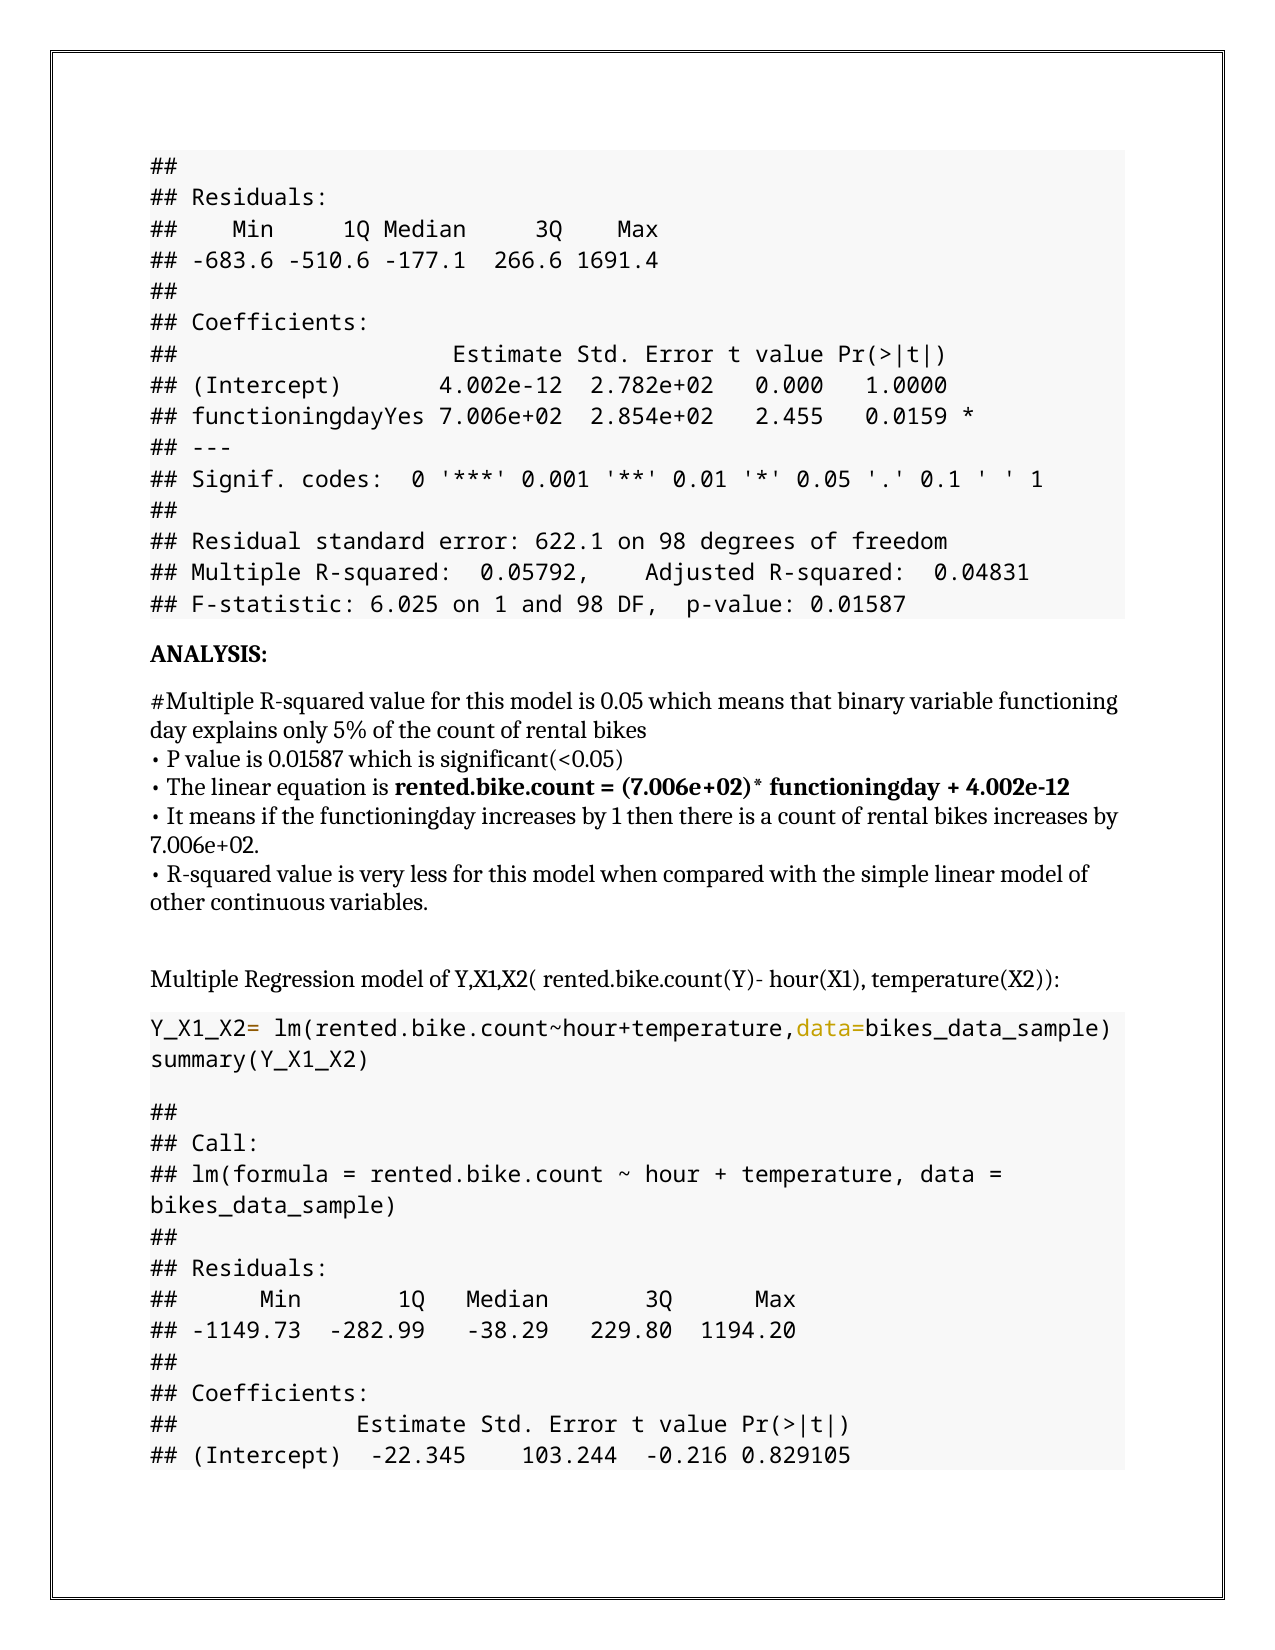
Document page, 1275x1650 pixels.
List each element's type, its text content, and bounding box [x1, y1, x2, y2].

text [150, 150, 1125, 619]
text ANALYSIS: [150, 639, 1125, 668]
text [150, 1095, 1125, 1470]
text #Multiple R-squared value for this model is 0.05 which means that binary variable functioning day explains only 5% of the count of rental bikes • P value is 0.01587 which is significant(<0.05) • The linear equation is rented.bike.count = (7.006e+02)* functioningday + 4.002e-12 • It means if the functioningday increases by 1 then there is a count of rental bikes increases by 7.006e+02. • R-squared value is very less for this model when compared with the simple linear model of other continuous variables. [150, 687, 1125, 946]
text Y_X1_X2= lm(rented.bike.count~hour+temperature,data=bikes_data_sample) summary(Y_X1_X2) [370, 1012, 1125, 1074]
text Multiple Regression model of Y,X1,X2( rented.bike.count(Y)- hour(X1), temperature(X2)): [150, 964, 1125, 993]
